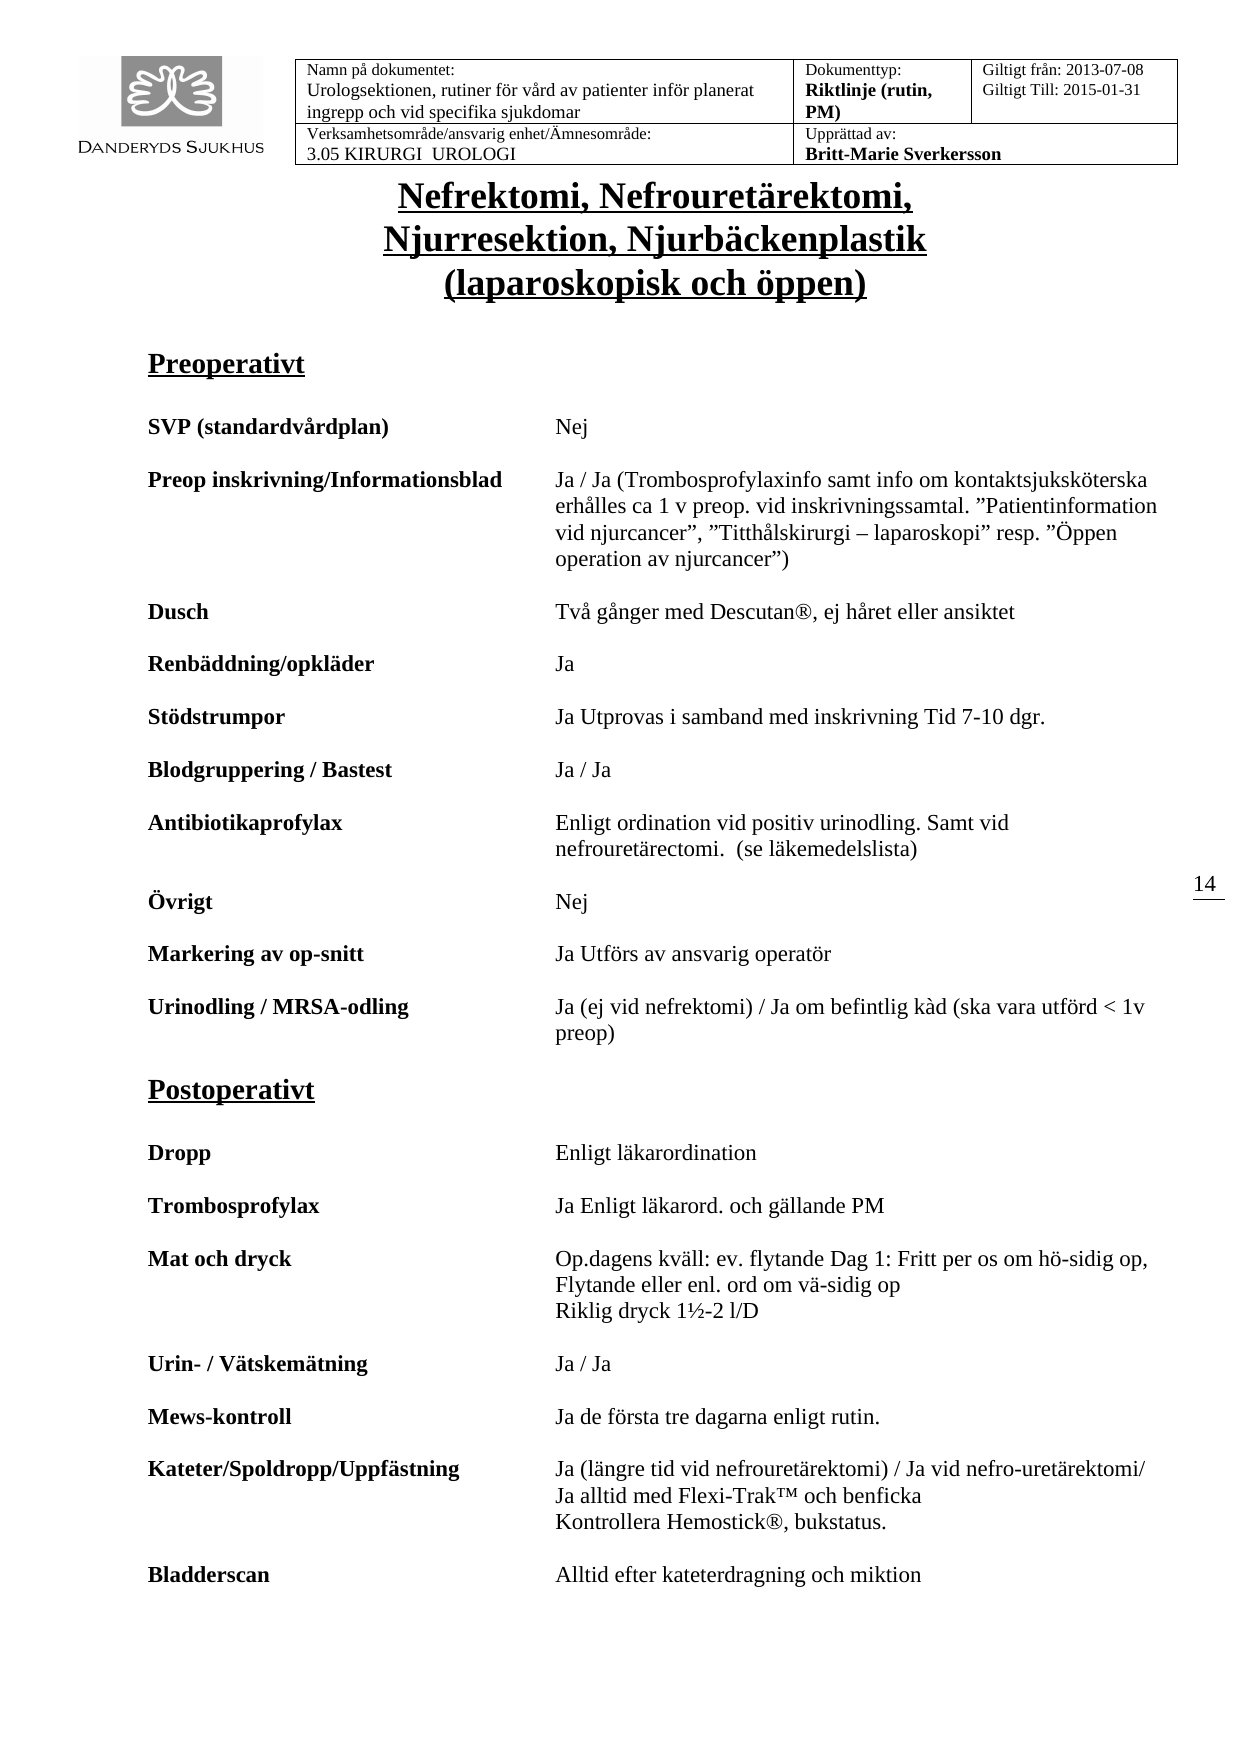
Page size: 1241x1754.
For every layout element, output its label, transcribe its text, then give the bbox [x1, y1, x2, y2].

text Dusch Två gånger med Descutan®, ej håret eller ansiktet [148, 598, 1162, 624]
text Mews-kontroll Ja de första tre dagarna enligt rutin. [148, 1403, 1162, 1429]
text (laparoskopisk och öppen) [148, 260, 1162, 303]
text Stödstrumpor Ja Utprovas i samband med inskrivning Tid 7-10 dgr. [148, 703, 1162, 729]
text Dropp Enligt läkarordination [148, 1139, 1162, 1166]
text Blodgruppering / Bastest Ja / Ja [148, 756, 1162, 782]
text SVP (standardvårdplan) Nej [148, 413, 1162, 440]
text Preop inskrivning/Informationsblad Ja / Ja (Trombosprofylaxinfo samt info om kontaktsjuksköterska erhålles ca 1 v preop. vid inskrivningssamtal. ”Patientinformation vid njurcancer”, ”Titthålskirurgi – laparoskopi” resp. ”Öppen operation av njurcancer”) [148, 466, 1162, 571]
text Urin- / Vätskemätning Ja / Ja [148, 1350, 1162, 1376]
text Riklig dryck 1½-2 l/D [555, 1297, 1162, 1324]
text Urinodling / MRSA-odling Ja (ej vid nefrektomi) / Ja om befintlig kàd (ska vara utförd < 1v preop) [148, 993, 1162, 1046]
text Nefrektomi, Nefrouretärektomi, [148, 174, 1162, 217]
text Njurresektion, Njurbäckenplastik [148, 217, 1162, 260]
text Preoperativt [148, 346, 1162, 380]
text Övrigt Nej [148, 888, 1162, 914]
text Trombosprofylax Ja Enligt läkarord. och gällande PM [148, 1192, 1162, 1218]
picture [78, 56, 264, 153]
text Mat och dryck Op.dagens kväll: ev. flytande Dag 1: Fritt per os om hö-sidig op, Flytande eller enl. ord om vä-sidig op [148, 1245, 1162, 1297]
text Postoperativt [148, 1072, 1162, 1106]
text Antibiotikaprofylax Enligt ordination vid positiv urinodling. Samt vid nefrouretärectomi. (se läkemedelslista) [148, 809, 1162, 861]
text Bladderscan Alltid efter kateterdragning och miktion [148, 1561, 1162, 1587]
text Kateter/Spoldropp/Uppfästning Ja (längre tid vid nefrouretärektomi) / Ja vid nefro-uretärektomi/ Ja alltid med Flexi-Trak™ och benficka [148, 1456, 1162, 1508]
text Kontrollera Hemostick®, bukstatus. [419, 1508, 1162, 1534]
text Renbäddning/opkläder Ja [148, 651, 1162, 677]
text Markering av op-snitt Ja Utförs av ansvarig operatör [148, 940, 1162, 967]
